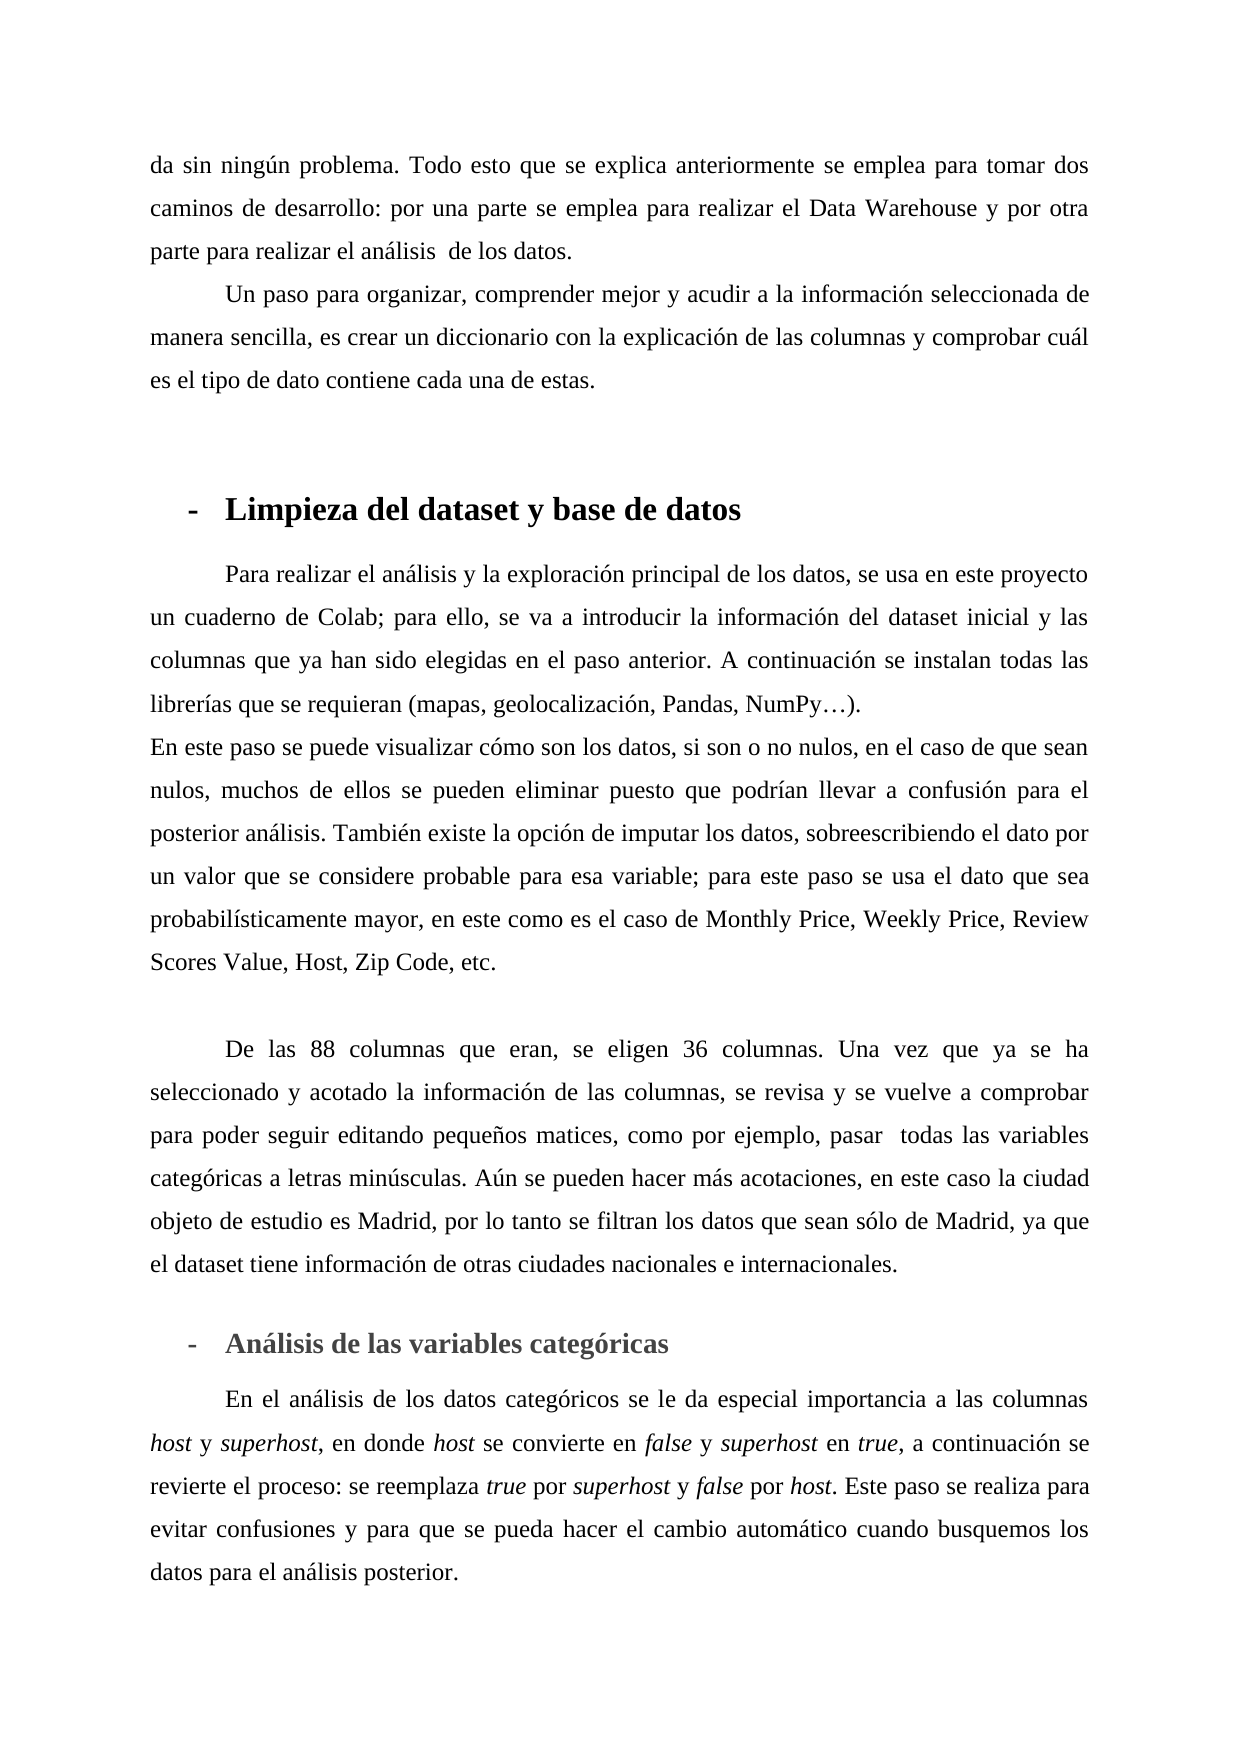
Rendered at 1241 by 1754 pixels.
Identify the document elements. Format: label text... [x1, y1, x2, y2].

text De las 88 columnas que eran, se eligen 36 columnas. Una vez que ya se ha seleccionado y acotado la información de las columnas, se revisa y se vuelve a comprobar para poder seguir editando pequeños matices, como por ejemplo, pasar todas las variables categóricas a letras minúsculas. Aún se pueden hacer más acotaciones, en este caso la ciudad objeto de estudio es Madrid, por lo tanto se filtran los datos que sean sólo de Madrid, ya que el dataset tiene información de otras ciudades nacionales e internacionales. [150, 1034, 1090, 1278]
text En este paso se puede visualizar cómo son los datos, si son o no nulos, en el caso de que sean nulos, muchos de ellos se pueden eliminar puesto que podrían llevar a confusión para el posterior análisis. También existe la opción de imputar los datos, sobreescribiendo el dato por un valor que se considere probable para esa variable; para este paso se usa el dato que sea probabilísticamente mayor, en este como es el caso de Monthly Price, Weekly Price, Review Scores Value, Host, Zip Code, etc. [150, 732, 1090, 976]
text Un paso para organizar, comprender mejor y acudir a la información seleccionada de manera sencilla, es crear un diccionario con la explicación de las columnas y comprobar cuál es el tipo de dato contiene cada una de estas. [150, 279, 1090, 394]
text Para realizar el análisis y la exploración principal de los datos, se usa en este proyecto un cuaderno de Colab; para ello, se va a introducir la información del dataset inicial y las columnas que ya han sido elegidas en el paso anterior. A continuación se instalan todas las librerías que se requieran (mapas, geolocalización, Pandas, NumPy…). [150, 559, 1090, 717]
subtitle Análisis de las variables categóricas [187, 1326, 1090, 1359]
text En el análisis de los datos categóricos se le da especial importancia a las columnas host y superhost, en donde host se convierte en false y superhost en true, a continuación se revierte el proceso: se reemplaza true por superhost y false por host. Este paso se realiza para evitar confusiones y para que se pueda hacer el cambio automático cuando busquemos los datos para el análisis posterior. [150, 1384, 1090, 1586]
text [150, 150, 1090, 265]
subtitle Limpieza del dataset y base de datos [187, 489, 1090, 528]
